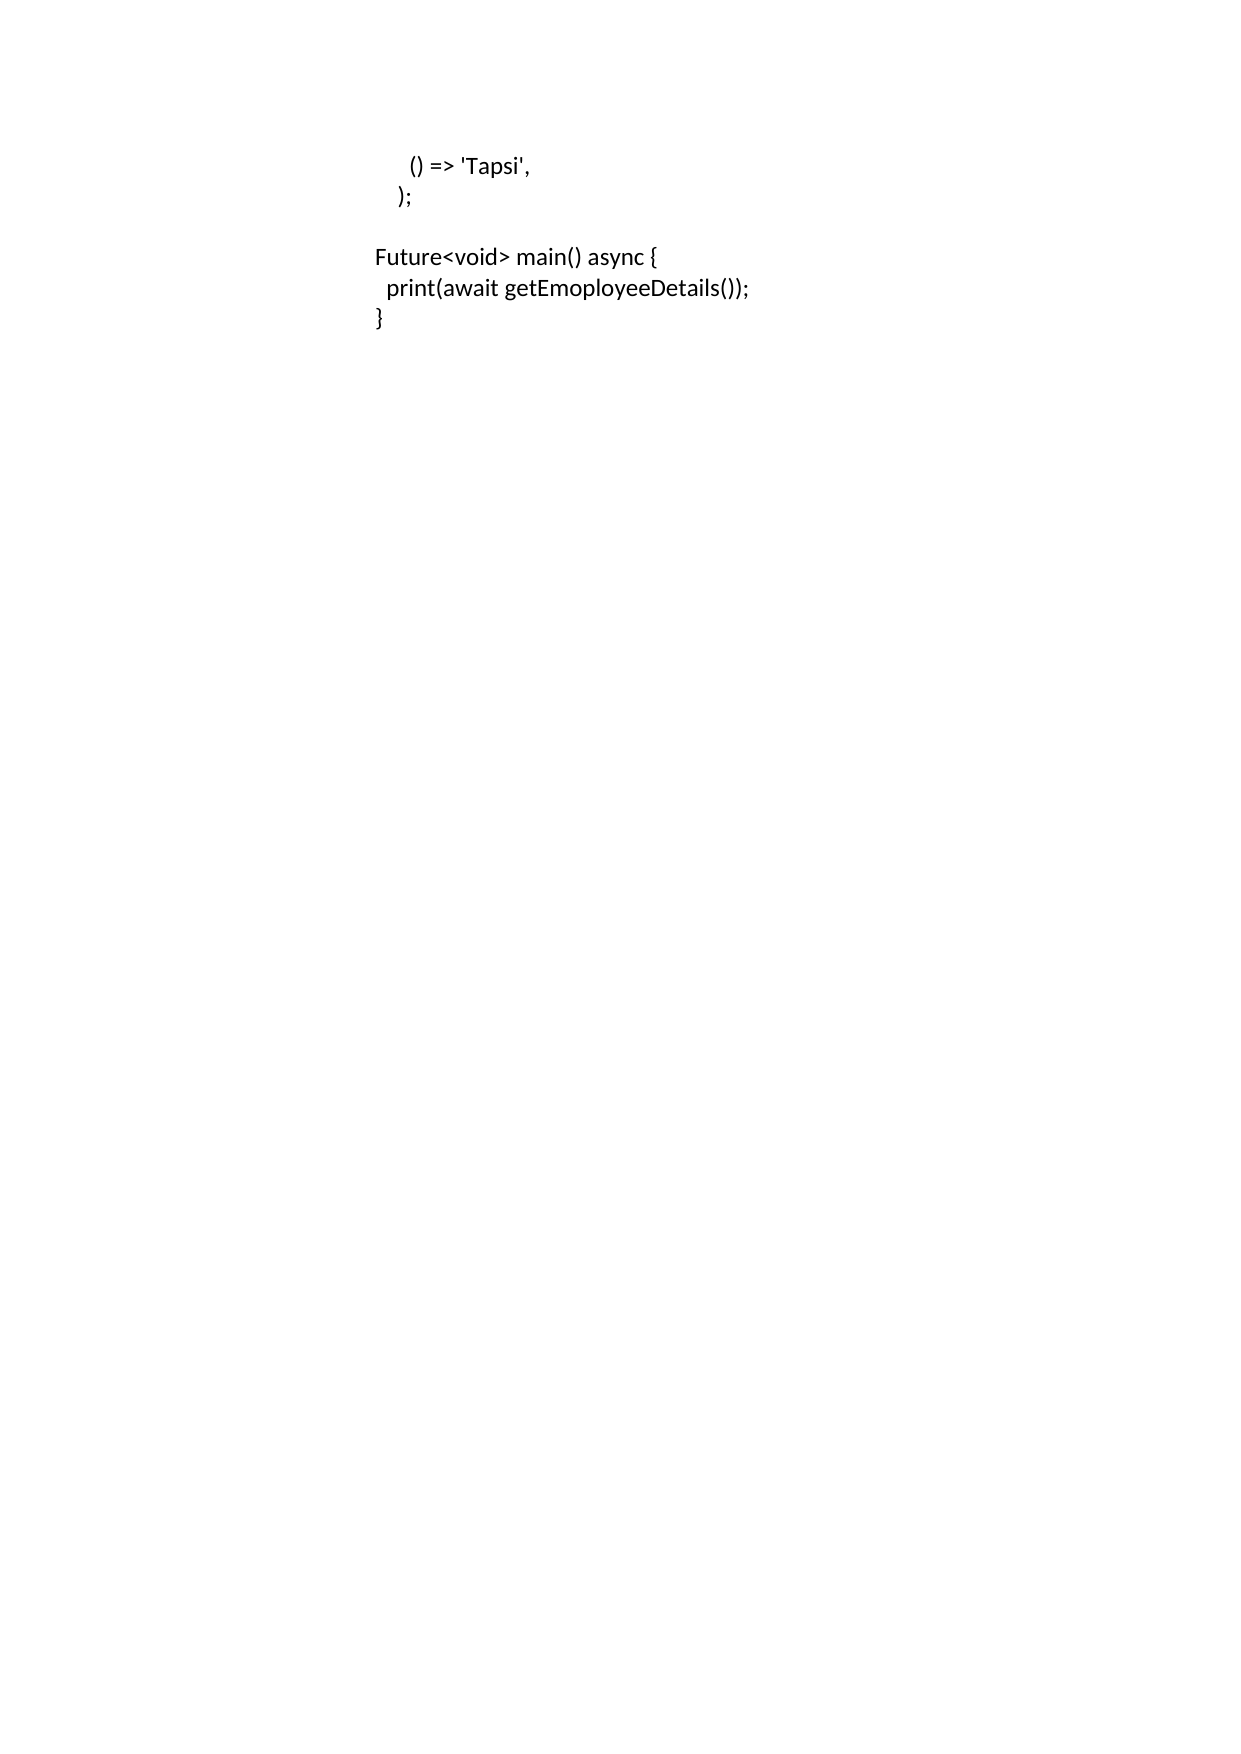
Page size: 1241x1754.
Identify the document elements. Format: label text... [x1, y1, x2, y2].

text () => 'Tapsi', [300, 150, 1090, 181]
text print(await getEmoployeeDetails()); [300, 272, 1090, 303]
text } [300, 303, 1090, 333]
text ); [300, 181, 1090, 211]
text Future<void> main() async { [300, 242, 1090, 272]
